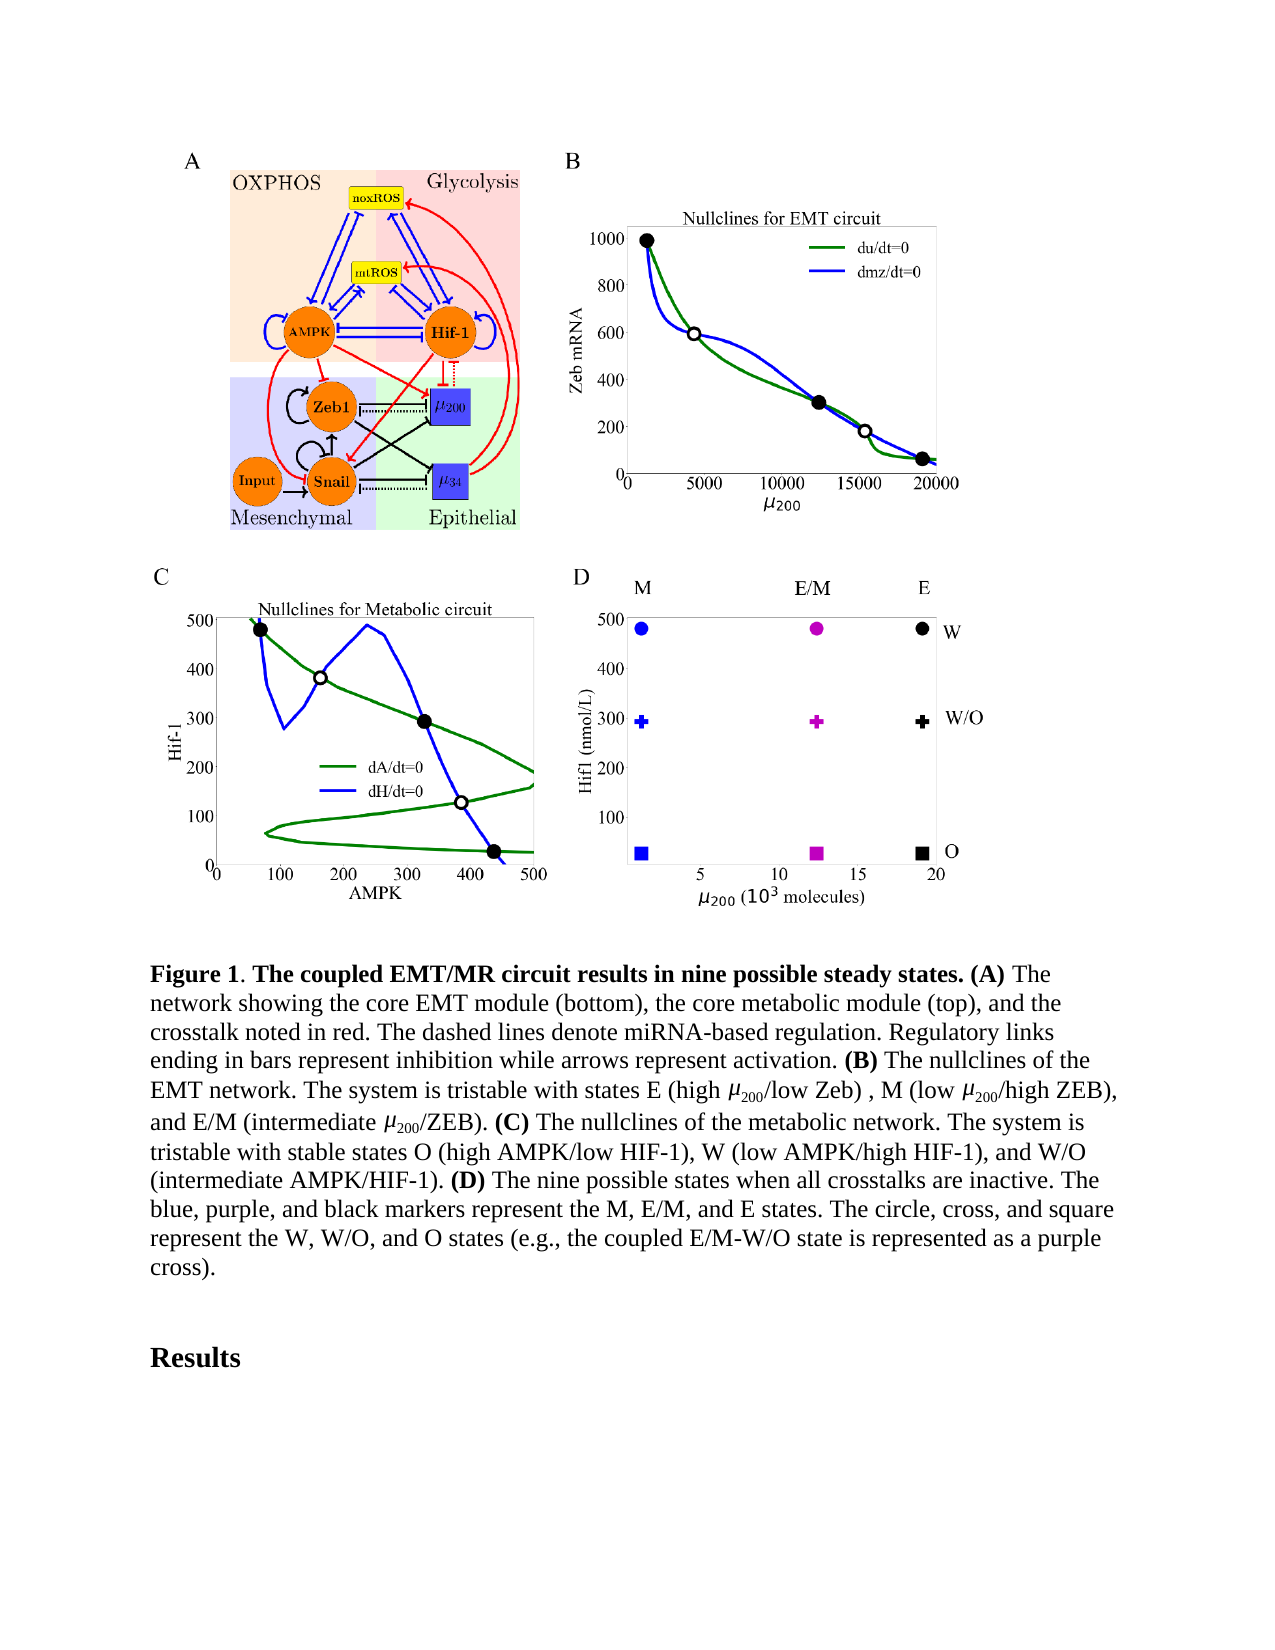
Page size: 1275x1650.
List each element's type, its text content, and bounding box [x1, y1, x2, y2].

picture [150, 150, 986, 910]
text Results [150, 1341, 1125, 1374]
text Figure 1. The coupled EMT/MR circuit results in nine possible steady states. (A) The network showing the core EMT module (bottom), the core metabolic module (top), and the crosstalk noted in red. The dashed lines denote miRNA-based regulation. Regulatory links ending in bars represent inhibition while arrows represent activation. (B) The nullclines of the EMT network. The system is tristable with states E (high /low Zeb) , M (low /high ZEB), and E/M (intermediate /ZEB). (C) The nullclines of the metabolic network. The system is tristable with stable states O (high AMPK/low HIF-1), W (low AMPK/high HIF-1), and W/O (intermediate AMPK/HIF-1). (D) The nine possible states when all crosstalks are inactive. The blue, purple, and black markers represent the M, E/M, and E states. The circle, cross, and square represent the W, W/O, and O states (e.g., the coupled E/M-W/O state is represented as a purple cross). [150, 959, 1125, 1281]
